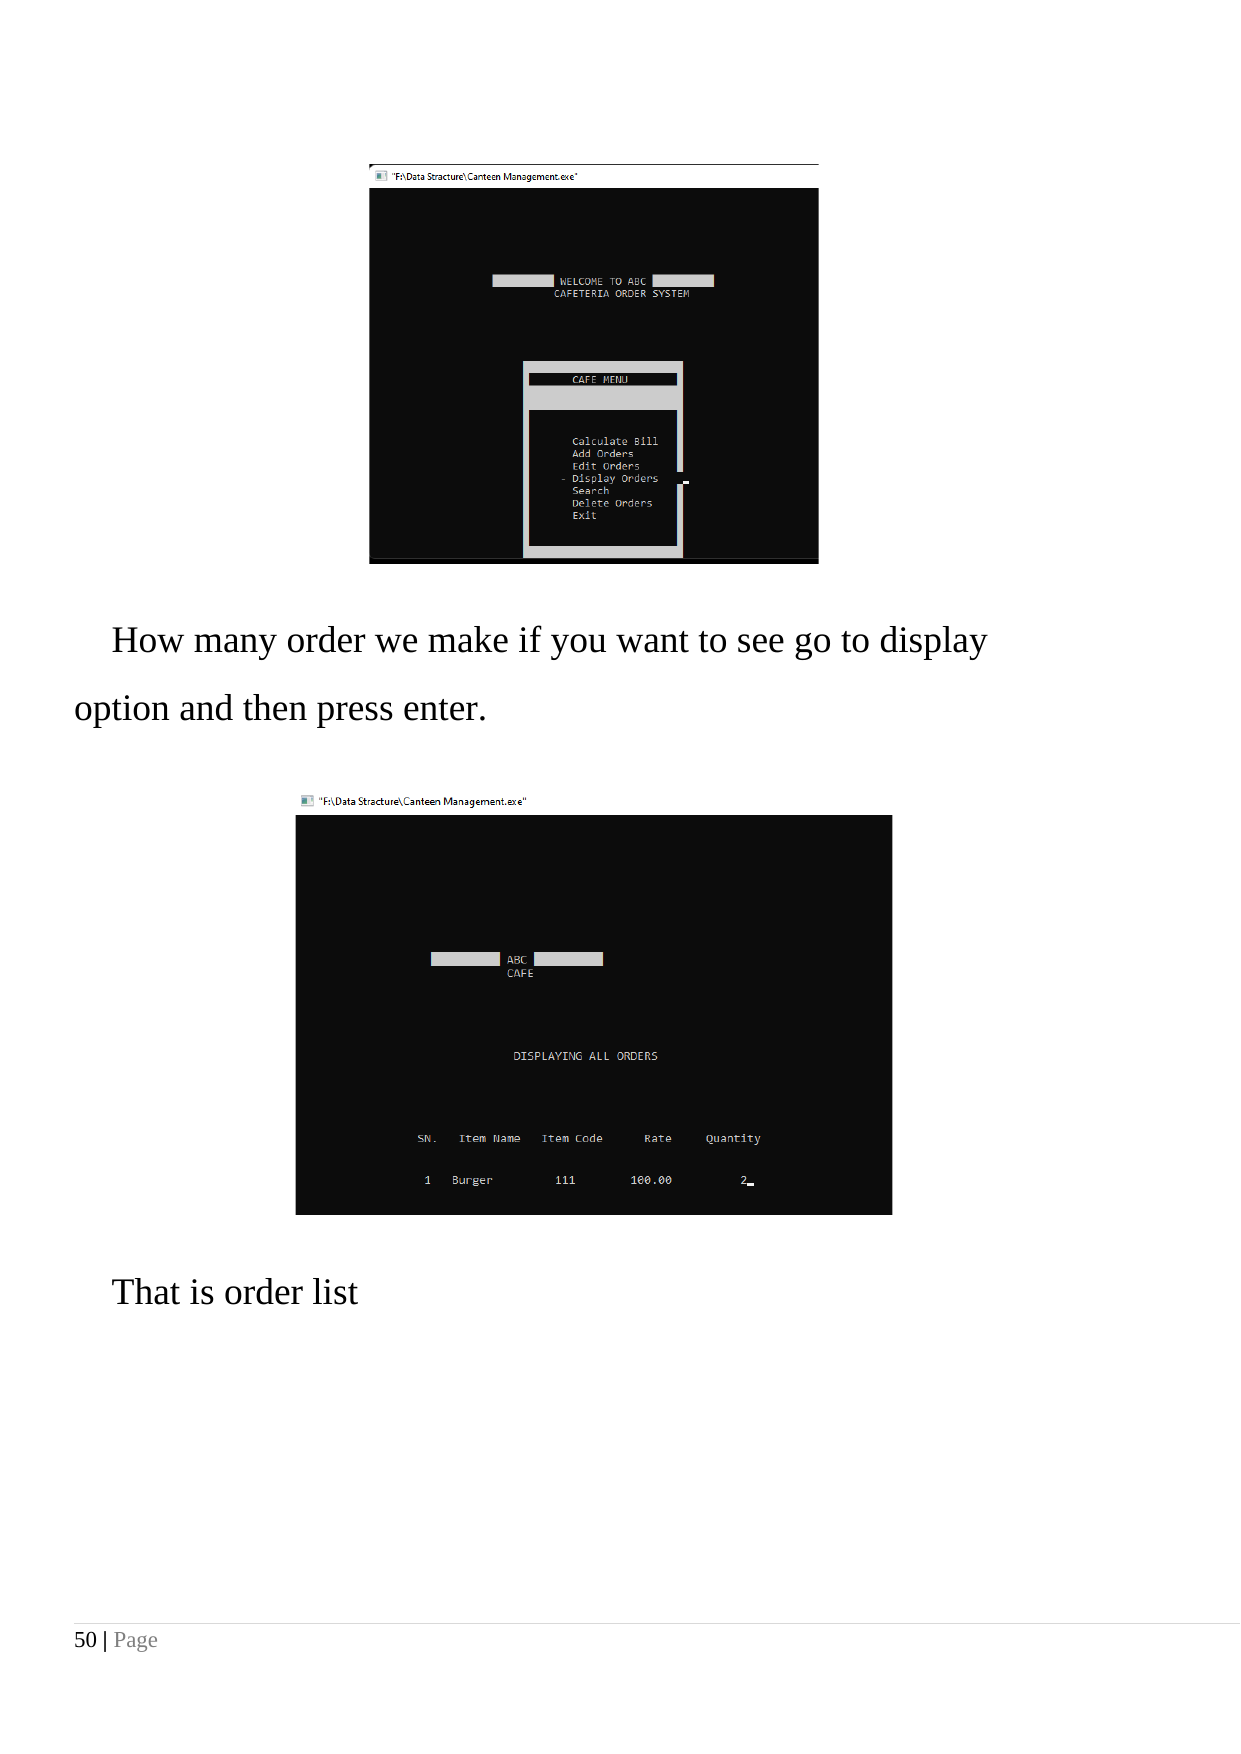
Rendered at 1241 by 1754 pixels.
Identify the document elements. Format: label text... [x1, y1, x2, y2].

text How many order we make if you want to see go to display option and then press enter. [74, 618, 1091, 728]
picture [369, 164, 819, 564]
text That is order list [74, 1269, 1091, 1312]
picture [295, 792, 893, 1215]
